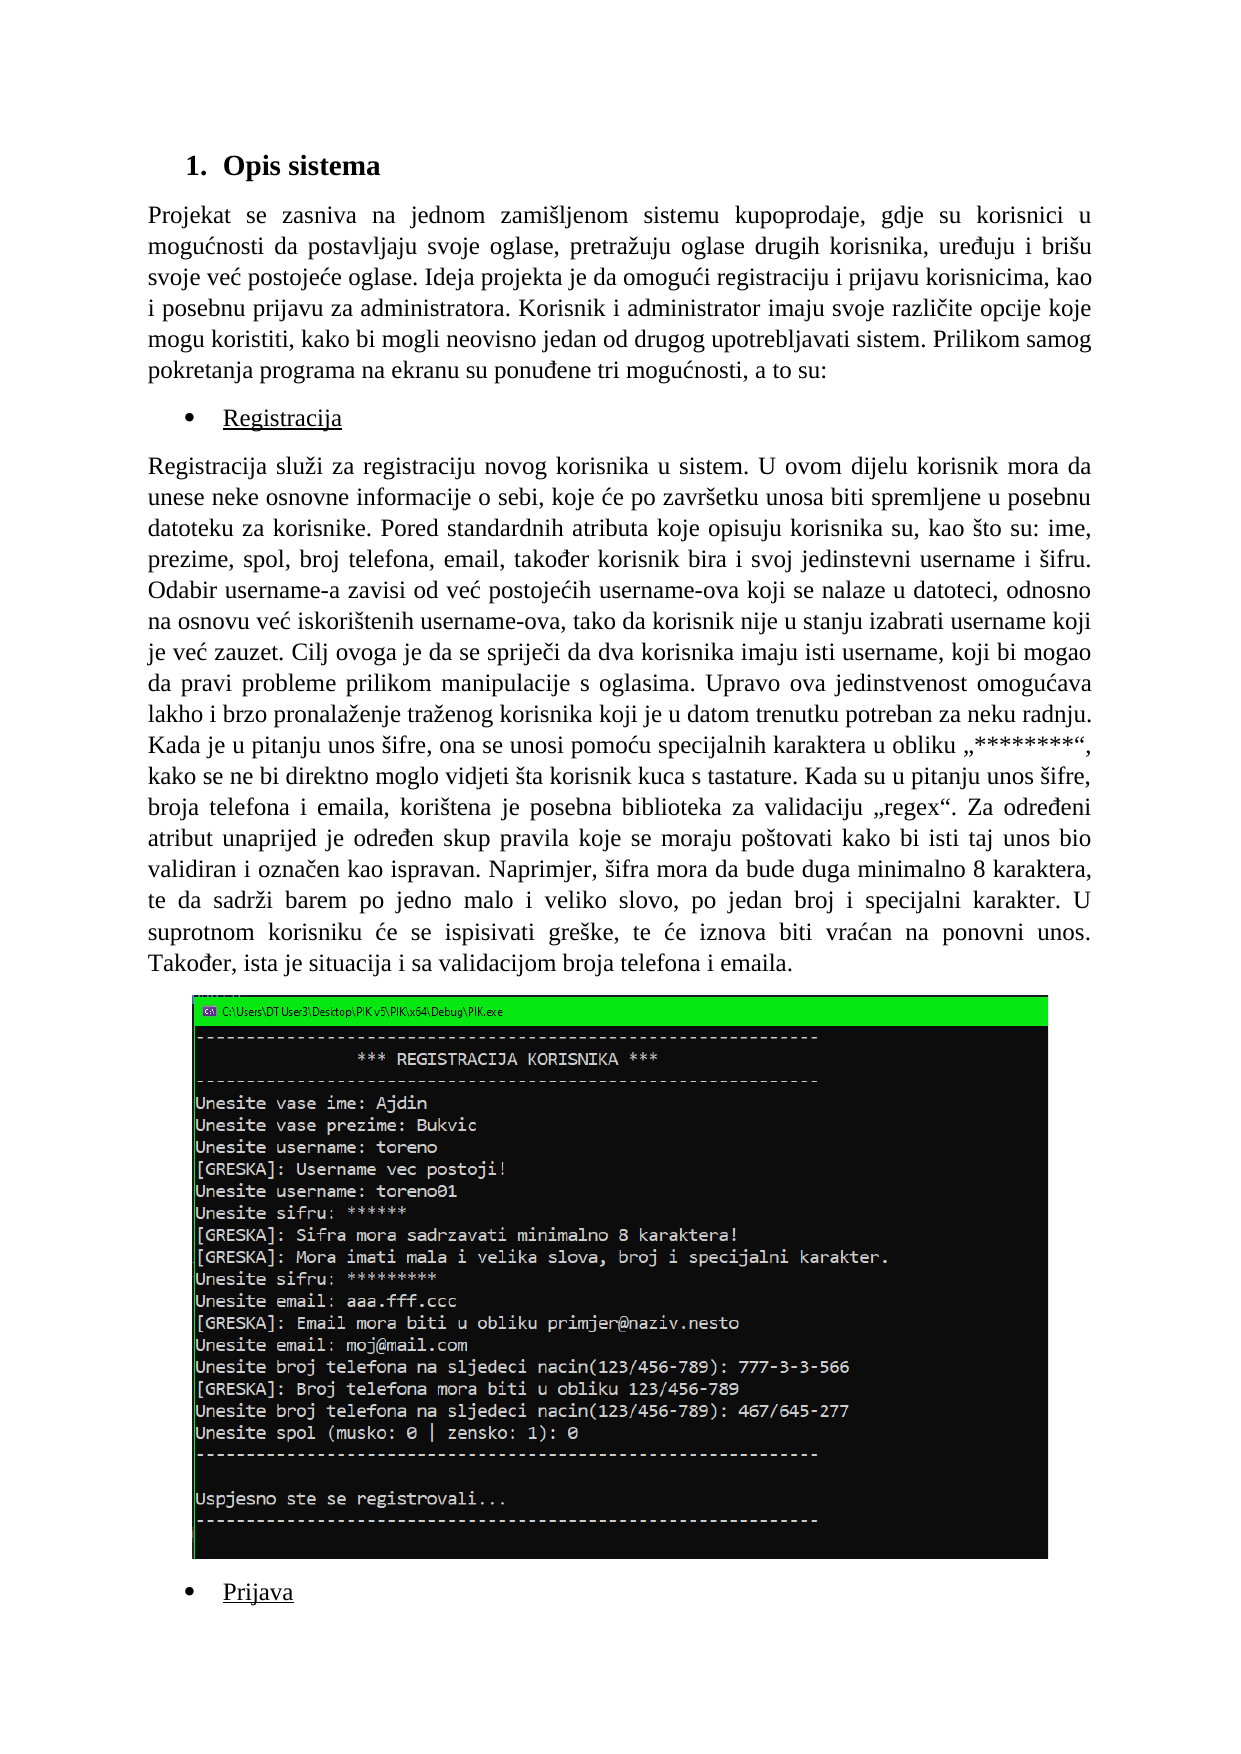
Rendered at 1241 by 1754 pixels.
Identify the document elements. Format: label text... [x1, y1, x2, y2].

picture [192, 995, 1049, 1559]
list Prijava [185, 1577, 1093, 1606]
text Projekat se zasniva na jednom zamišljenom sistemu kupoprodaje, gdje su korisnici u mogućnosti da postavljaju svoje oglase, pretražuju oglase drugih korisnika, uređuju i brišu svoje već postojeće oglase. Ideja projekta je da omogući registraciju i prijavu korisnicima, kao i posebnu prijavu za administratora. Korisnik i administrator imaju svoje različite opcije koje mogu koristiti, kako bi mogli neovisno jedan od drugog upotrebljavati sistem. Prilikom samog pokretanja programa na ekranu su ponuđene tri mogućnosti, a to su: [148, 200, 1093, 384]
text Registracija služi za registraciju novog korisnika u sistem. U ovom dijelu korisnik mora da unese neke osnovne informacije o sebi, koje će po završetku unosa biti spremljene u posebnu datoteku za korisnike. Pored standardnih atributa koje opisuju korisnika su, kao što su: ime, prezime, spol, broj telefona, email, također korisnik bira i svoj jedinstevni username i šifru. Odabir username-a zavisi od već postojećih username-ova koji se nalaze u datoteci, odnosno na osnovu već iskorištenih username-ova, tako da korisnik nije u stanju izabrati username koji je već zauzet. Cilj ovoga je da se spriječi da dva korisnika imaju isti username, koji bi mogao da pravi probleme prilikom manipulacije s oglasima. Upravo ova jedinstvenost omogućava lakho i brzo pronalaženje traženog korisnika koji je u datom trenutku potreban za neku radnju. Kada je u pitanju unos šifre, ona se unosi pomoću specijalnih karaktera u obliku „********“, kako se ne bi direktno moglo vidjeti šta korisnik kuca s tastature. Kada su u pitanju unos šifre, broja telefona i emaila, korištena je posebna biblioteka za validaciju „regex“. Za određeni atribut unaprijed je određen skup pravila koje se moraju poštovati kako bi isti taj unos bio validiran i označen kao ispravan. Naprimjer, šifra mora da bude duga minimalno 8 karaktera, te da sadrži barem po jedno malo i veliko slovo, po jedan broj i specijalni karakter. U suprotnom korisniku će se ispisivati greške, te će iznova biti vraćan na ponovni unos. Također, ista je situacija i sa validacijom broja telefona i emaila. [148, 451, 1093, 976]
list Opis sistema [185, 148, 1093, 181]
list Registracija [185, 403, 1093, 432]
